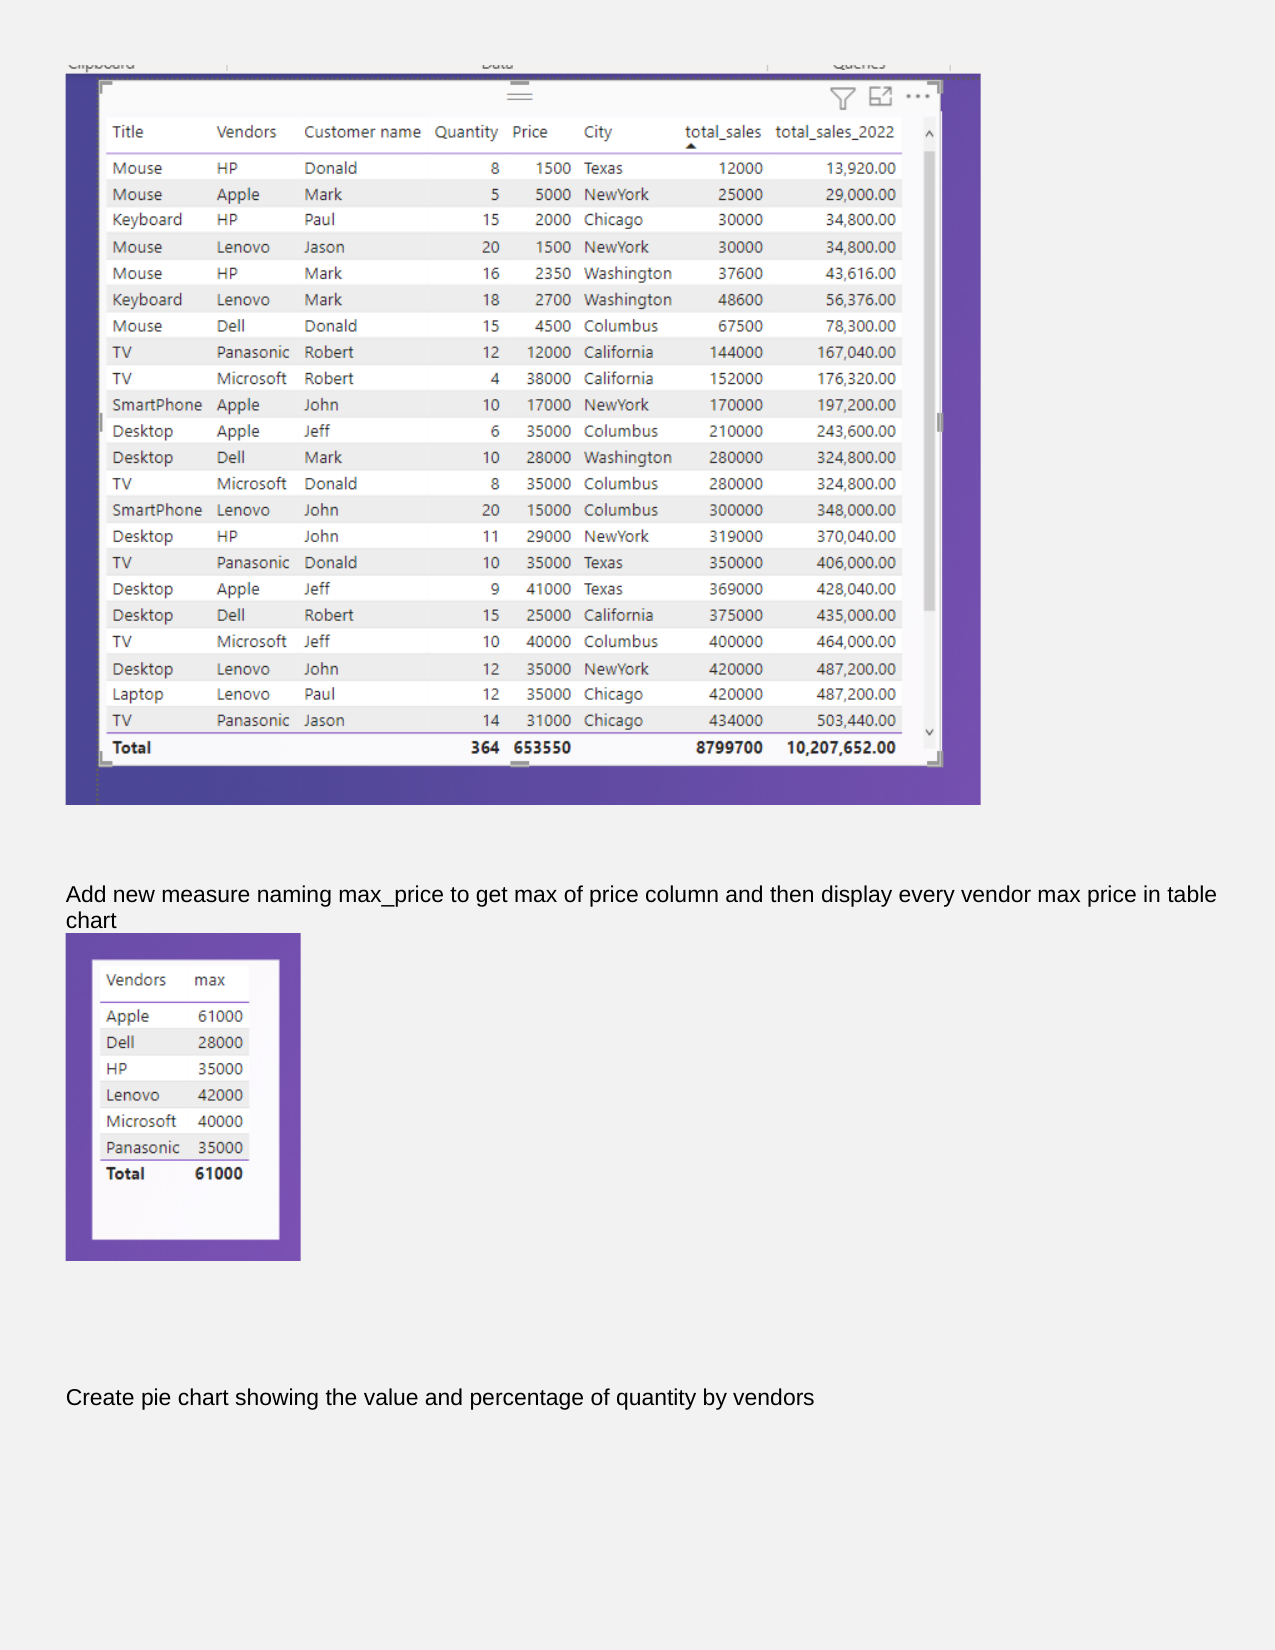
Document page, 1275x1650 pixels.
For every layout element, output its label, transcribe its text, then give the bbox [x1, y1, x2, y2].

text Add new measure naming max_price to get max of price column and then display every vendor max price in table chart [66, 881, 1219, 933]
text Create pie chart showing the value and percentage of quantity by vendors [66, 1384, 1219, 1411]
